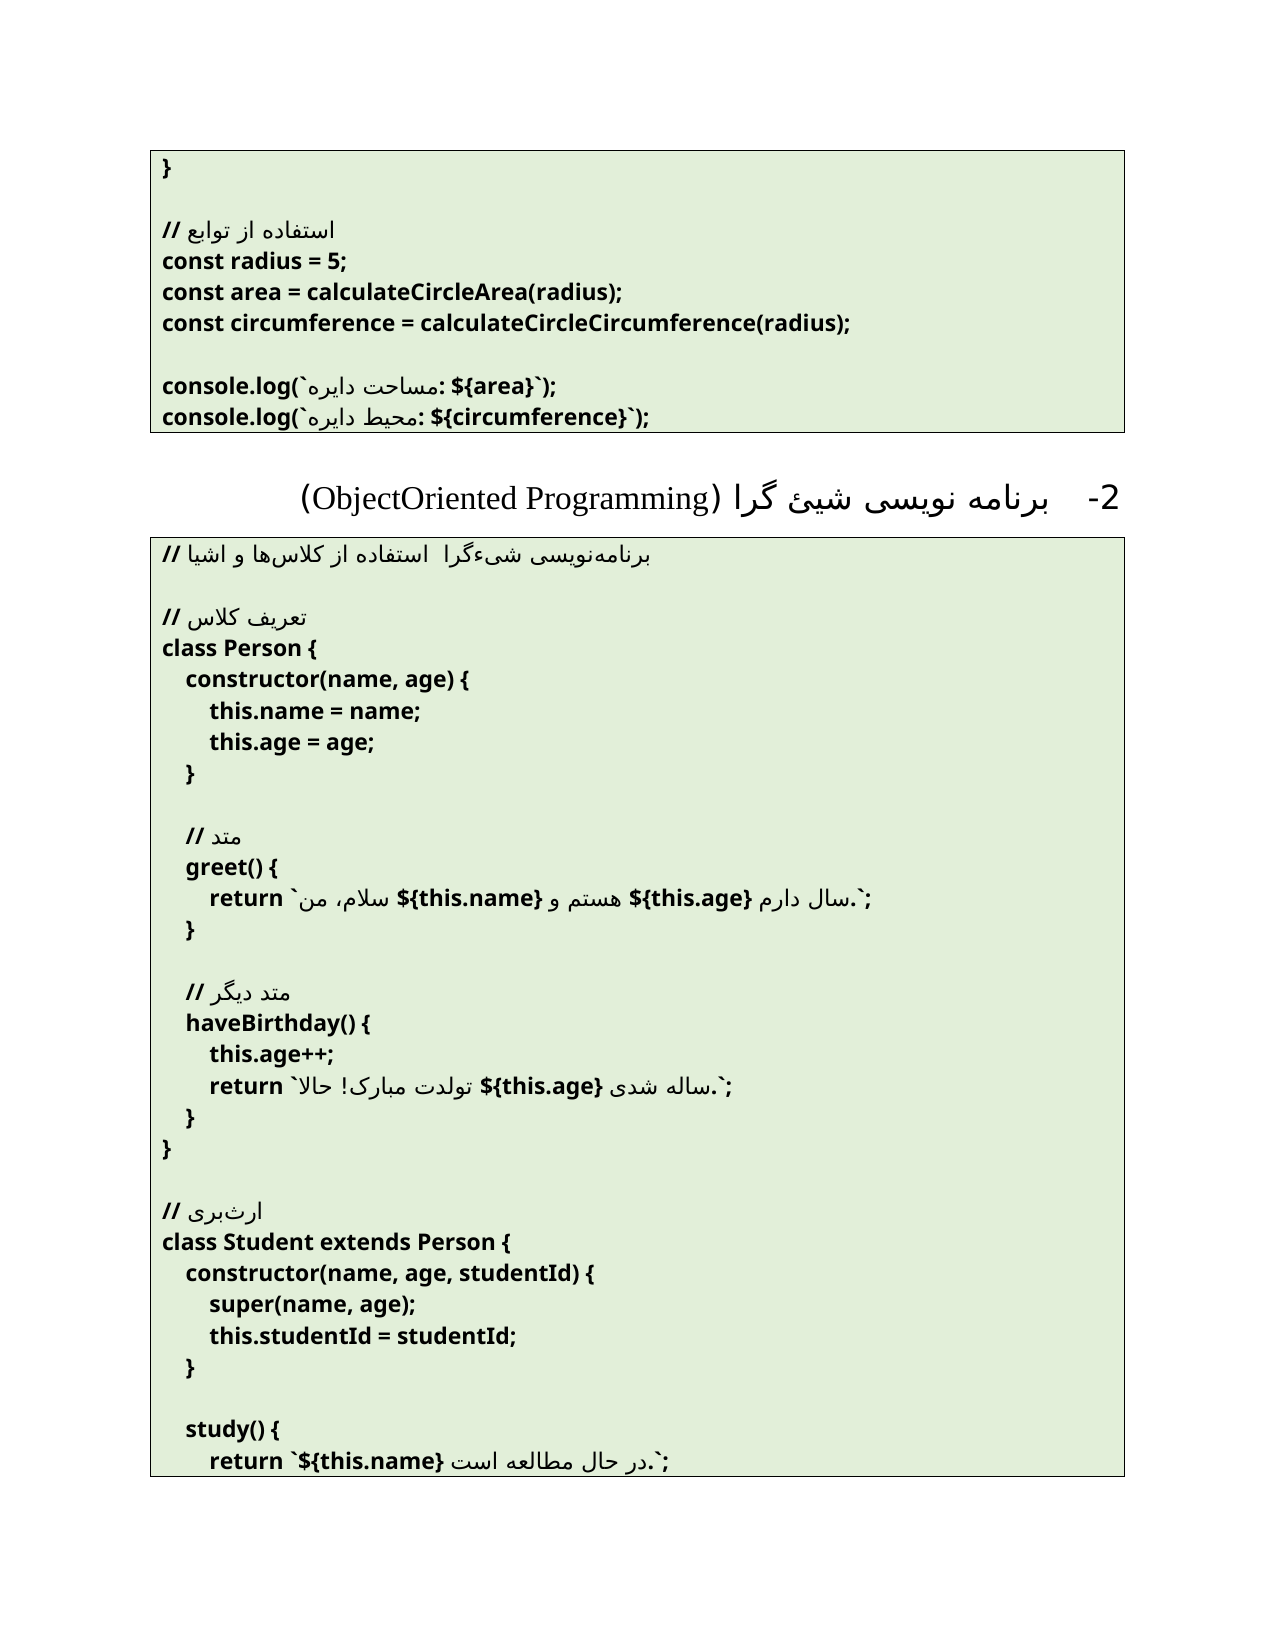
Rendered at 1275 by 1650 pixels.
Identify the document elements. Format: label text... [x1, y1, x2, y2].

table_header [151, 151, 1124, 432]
subtitle برنامه نویسی شیئ گرا (ObjectOriented Programming) [150, 478, 1087, 517]
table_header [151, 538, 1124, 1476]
